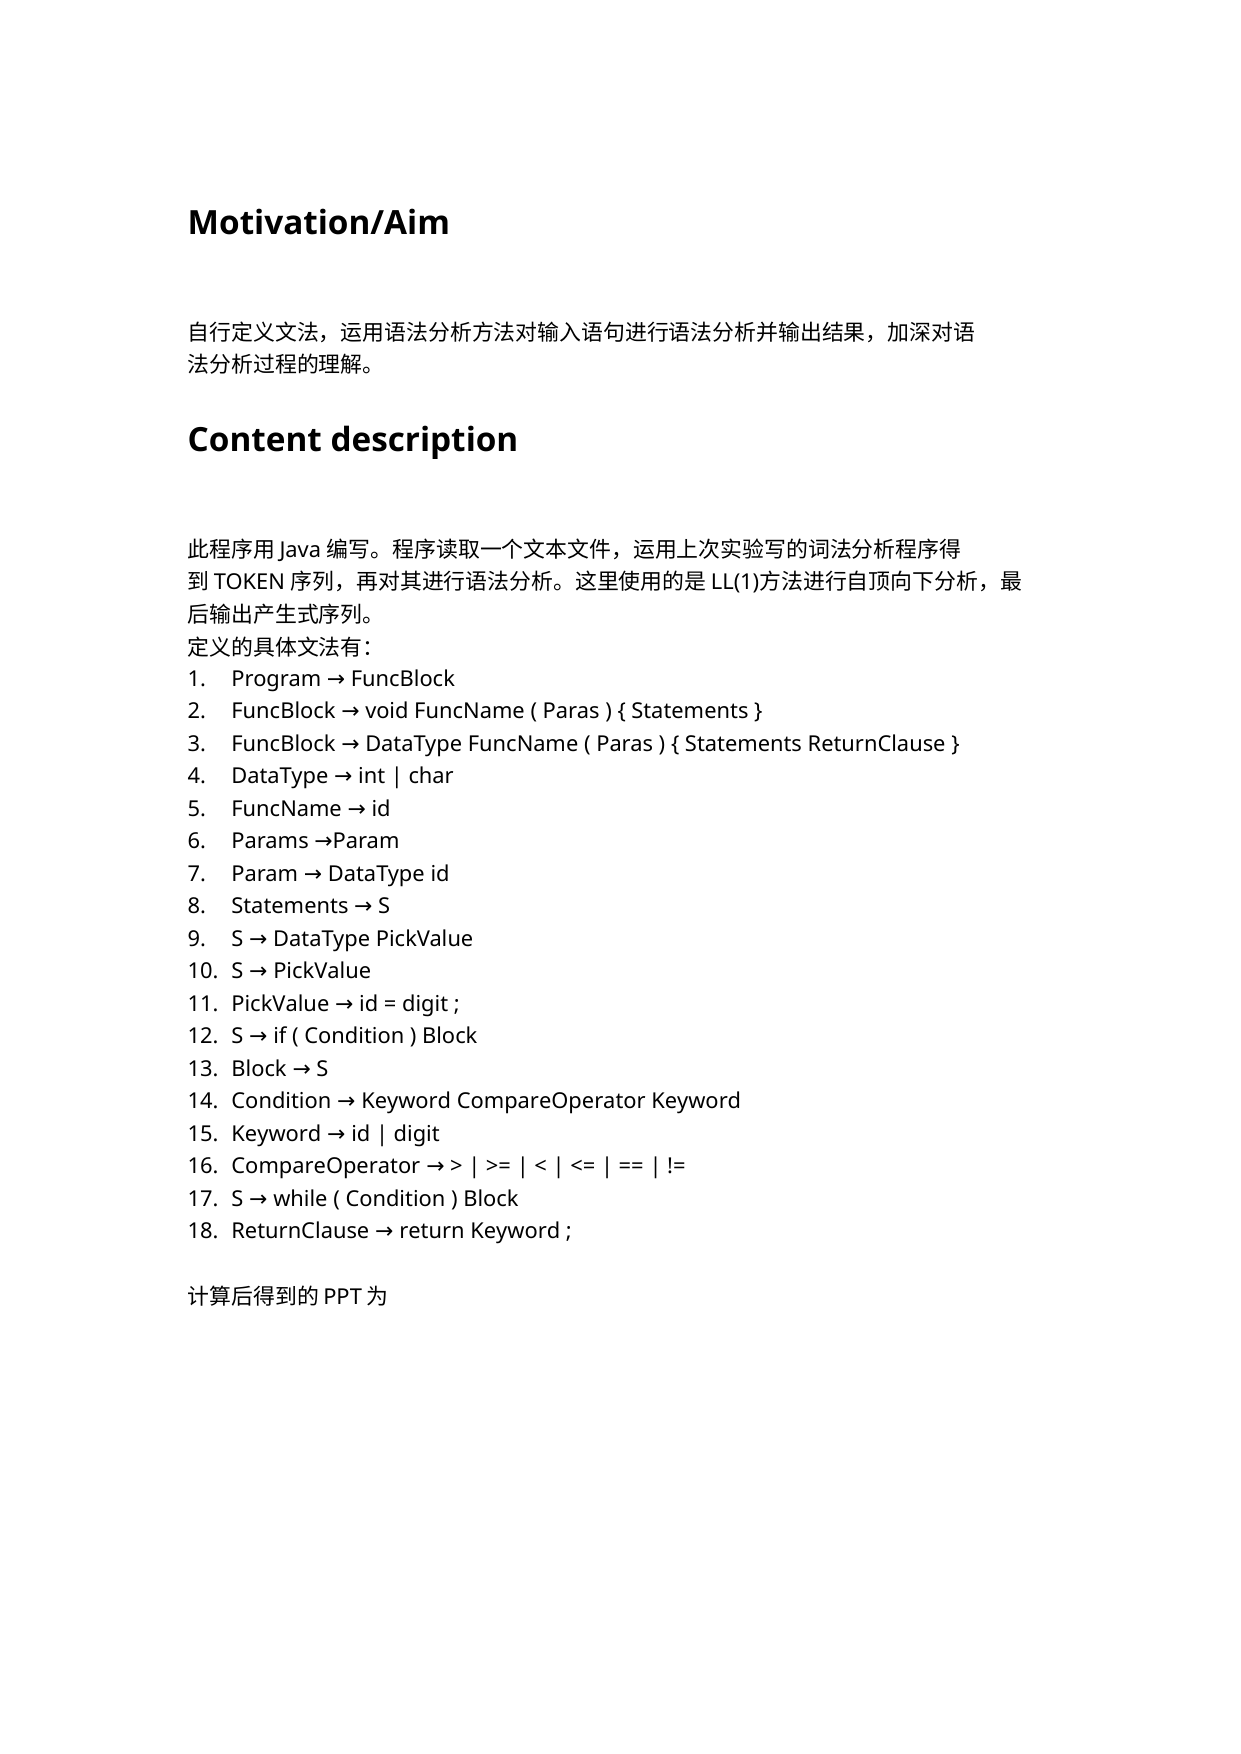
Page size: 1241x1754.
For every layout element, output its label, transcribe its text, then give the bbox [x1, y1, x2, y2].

list FuncName → id [187, 792, 1053, 824]
list S → while ( Condition ) Block [187, 1182, 1053, 1214]
text Content description [187, 406, 1053, 471]
text 此程序用Java 编写。程序读取一个文本文件，运用上次实验写的词法分析程序得 [187, 532, 1053, 564]
list S → PickValue [187, 954, 1053, 987]
text Motivation/Aim [187, 189, 1053, 254]
text 自行定义文法，运用语法分析方法对输入语句进行语法分析并输出结果，加深对语 [187, 314, 1053, 347]
text 法分析过程的理解。 [187, 347, 1053, 379]
list DataType → int | char [187, 759, 1053, 792]
list Statements → S [187, 889, 1053, 922]
list Keyword → id | digit [187, 1117, 1053, 1149]
list Block → S [187, 1052, 1053, 1084]
text 后输出产生式序列。 [187, 597, 1053, 629]
list CompareOperator → > | >= | < | <= | == | != [187, 1149, 1053, 1182]
list Params →Param [187, 824, 1053, 857]
list S → if ( Condition ) Block [187, 1019, 1053, 1052]
list Condition → Keyword CompareOperator Keyword [187, 1084, 1053, 1117]
list S → DataType PickValue [187, 922, 1053, 954]
text 定义的具体文法有： [187, 629, 1053, 662]
list FuncBlock → void FuncName ( Paras ) { Statements } [187, 694, 1053, 727]
text 到TOKEN 序列，再对其进行语法分析。这里使用的是LL(1)方法进行自顶向下分析，最 [187, 564, 1053, 597]
text 计算后得到的PPT为 [187, 1279, 1053, 1312]
list ReturnClause → return Keyword ; [187, 1214, 1053, 1247]
list PickValue → id = digit ; [187, 987, 1053, 1019]
list FuncBlock → DataType FuncName ( Paras ) { Statements ReturnClause } [187, 727, 1053, 759]
list Program → FuncBlock [187, 662, 1053, 694]
list Param → DataType id [187, 857, 1053, 889]
